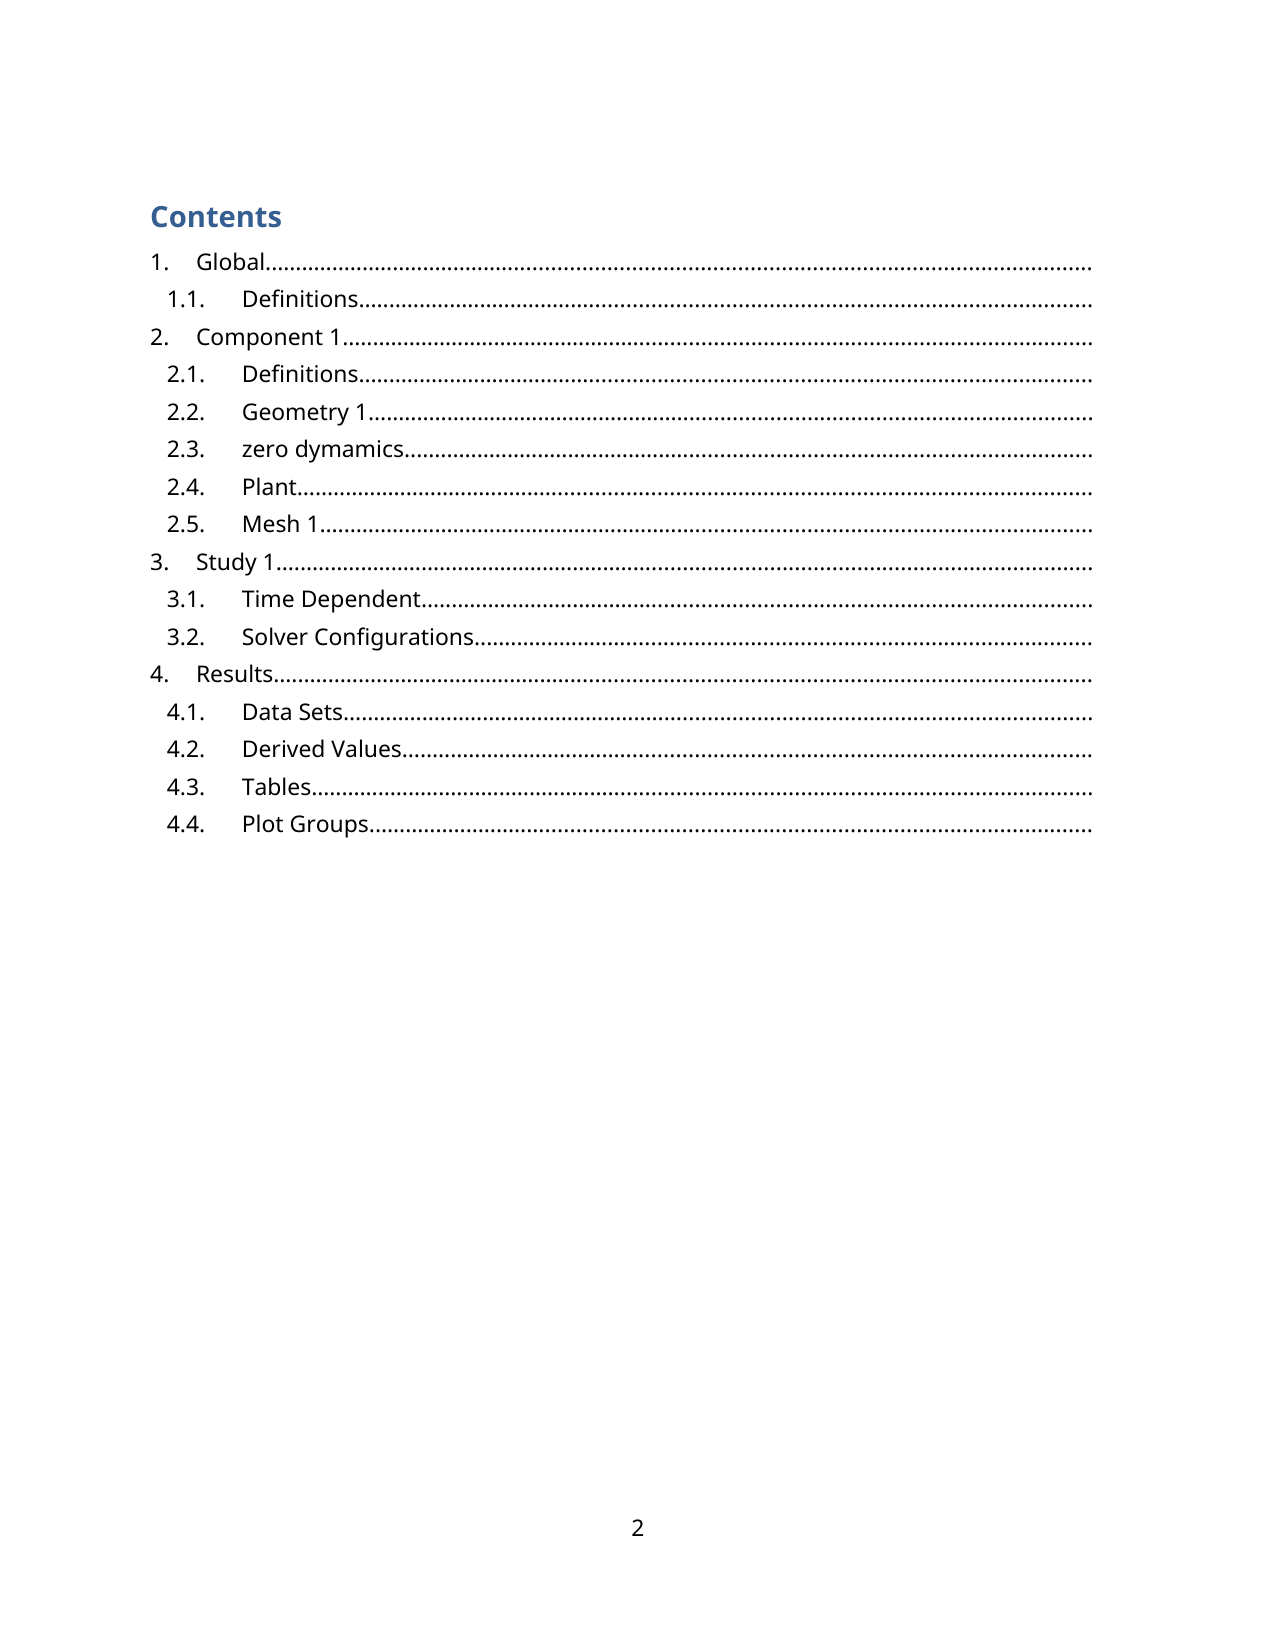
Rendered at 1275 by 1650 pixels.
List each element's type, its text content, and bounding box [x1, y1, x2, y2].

text 3.2. Solver Configurations [167, 621, 1125, 652]
text 1.1. Definitions [167, 283, 1125, 314]
text 3.1. Time Dependent [167, 583, 1125, 614]
text 3. Study 1 [150, 546, 1125, 577]
text 2. Component 1 [150, 321, 1125, 352]
text 4.2. Derived Values [167, 733, 1125, 764]
text 2.1. Definitions [167, 358, 1125, 389]
text 4. Results [150, 658, 1125, 689]
text 4.3. Tables [167, 771, 1125, 802]
text 2.2. Geometry 1 [167, 396, 1125, 427]
text 4.1. Data Sets [167, 696, 1125, 727]
text 4.4. Plot Groups [167, 808, 1125, 839]
text 2.5. Mesh 1 [167, 508, 1125, 539]
text 2.4. Plant [167, 471, 1125, 502]
text 2.3. zero dymamics [167, 433, 1125, 464]
subtitle Contents [150, 196, 1125, 236]
text 1. Global [150, 246, 1125, 277]
